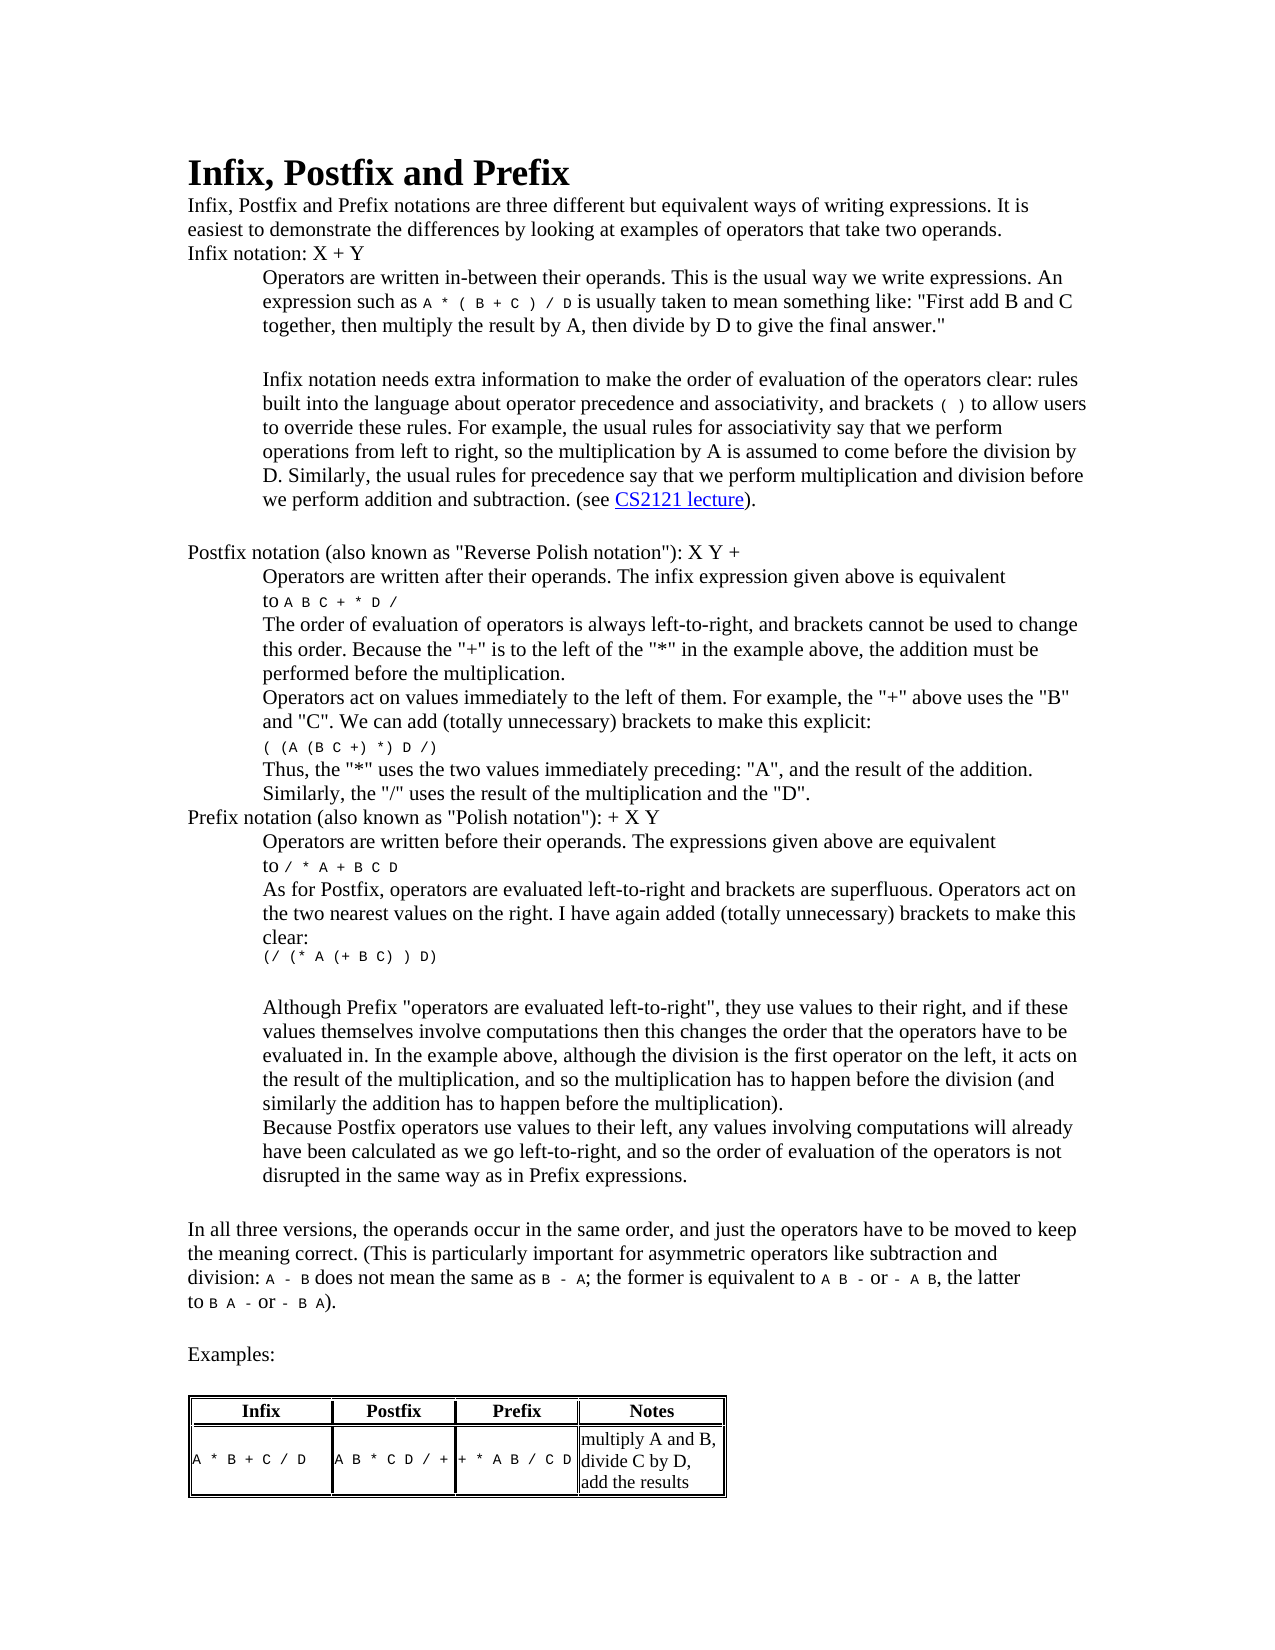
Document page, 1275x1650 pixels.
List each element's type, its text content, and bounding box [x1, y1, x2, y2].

text Operators are written after their operands. The infix expression given above is equivalent to A B C + * D / The order of evaluation of operators is always left-to-right, and brackets cannot be used to change this order. Because the "+" is to the left of the "*" in the example above, the addition must be performed before the multiplication. Operators act on values immediately to the left of them. For example, the "+" above uses the "B" and "C". We can add (totally unnecessary) brackets to make this explicit: ( (A (B C +) *) D /) Thus, the "*" uses the two values immediately preceding: "A", and the result of the addition. Similarly, the "/" uses the result of the multiplication and the "D". [262, 564, 1087, 805]
text Infix notation needs extra information to make the order of evaluation of the operators clear: rules built into the language about operator precedence and associativity, and brackets ( ) to allow users to override these rules. For example, the usual rules for associativity say that we perform operations from left to right, so the multiplication by A is assumed to come before the division by D. Similarly, the usual rules for precedence say that we perform multiplication and division before we perform addition and subtraction. (see CS2121 lecture). [262, 367, 1087, 511]
text Although Prefix "operators are evaluated left-to-right", they use values to their right, and if these values themselves involve computations then this changes the order that the operators have to be evaluated in. In the example above, although the division is the first operator on the left, it acts on the result of the multiplication, and so the multiplication has to happen before the division (and similarly the addition has to happen before the multiplication). Because Postfix operators use values to their left, any values involving computations will already have been calculated as we go left-to-right, and so the order of evaluation of the operators is not disrupted in the same way as in Prefix expressions. [262, 995, 1087, 1187]
table_header Notes [579, 1399, 723, 1423]
text Postfix notation (also known as "Reverse Polish notation"): X Y + [187, 540, 1087, 564]
text Operators are written in-between their operands. This is the usual way we write expressions. An expression such as A * ( B + C ) / D is usually taken to mean something like: "First add B and C together, then multiply the result by A, then divide by D to give the final answer." [262, 265, 1087, 337]
text In all three versions, the operands occur in the same order, and just the operators have to be moved to keep the meaning correct. (This is particularly important for asymmetric operators like subtraction and division: A - B does not mean the same as B - A; the former is equivalent to A B - or - A B, the latter to B A - or - B A). [187, 1217, 1087, 1313]
table_cell A * B + C / D [192, 1423, 332, 1494]
text Examples: [187, 1342, 1087, 1366]
table_cell multiply A and B, divide C by D, add the results [579, 1423, 724, 1494]
text Prefix notation (also known as "Polish notation"): + X Y [187, 805, 1087, 829]
table_header Postfix [332, 1399, 455, 1423]
text Infix, Postfix and Prefix [187, 150, 1087, 193]
table_header Prefix [455, 1399, 578, 1423]
text Infix notation: X + Y [187, 241, 1087, 265]
text Infix, Postfix and Prefix notations are three different but equivalent ways of writing expressions. It is easiest to demonstrate the differences by looking at examples of operators that take two operands. [187, 193, 1087, 241]
table_cell + * A B / C D [455, 1427, 578, 1494]
table_cell A B * C D / + [332, 1427, 455, 1494]
text Operators are written before their operands. The expressions given above are equivalent to / * A + B C D As for Postfix, operators are evaluated left-to-right and brackets are superfluous. Operators act on the two nearest values on the right. I have again added (totally unnecessary) brackets to make this clear: (/ (* A (+ B C) ) D) [262, 829, 1087, 966]
table_header Infix [192, 1397, 332, 1423]
